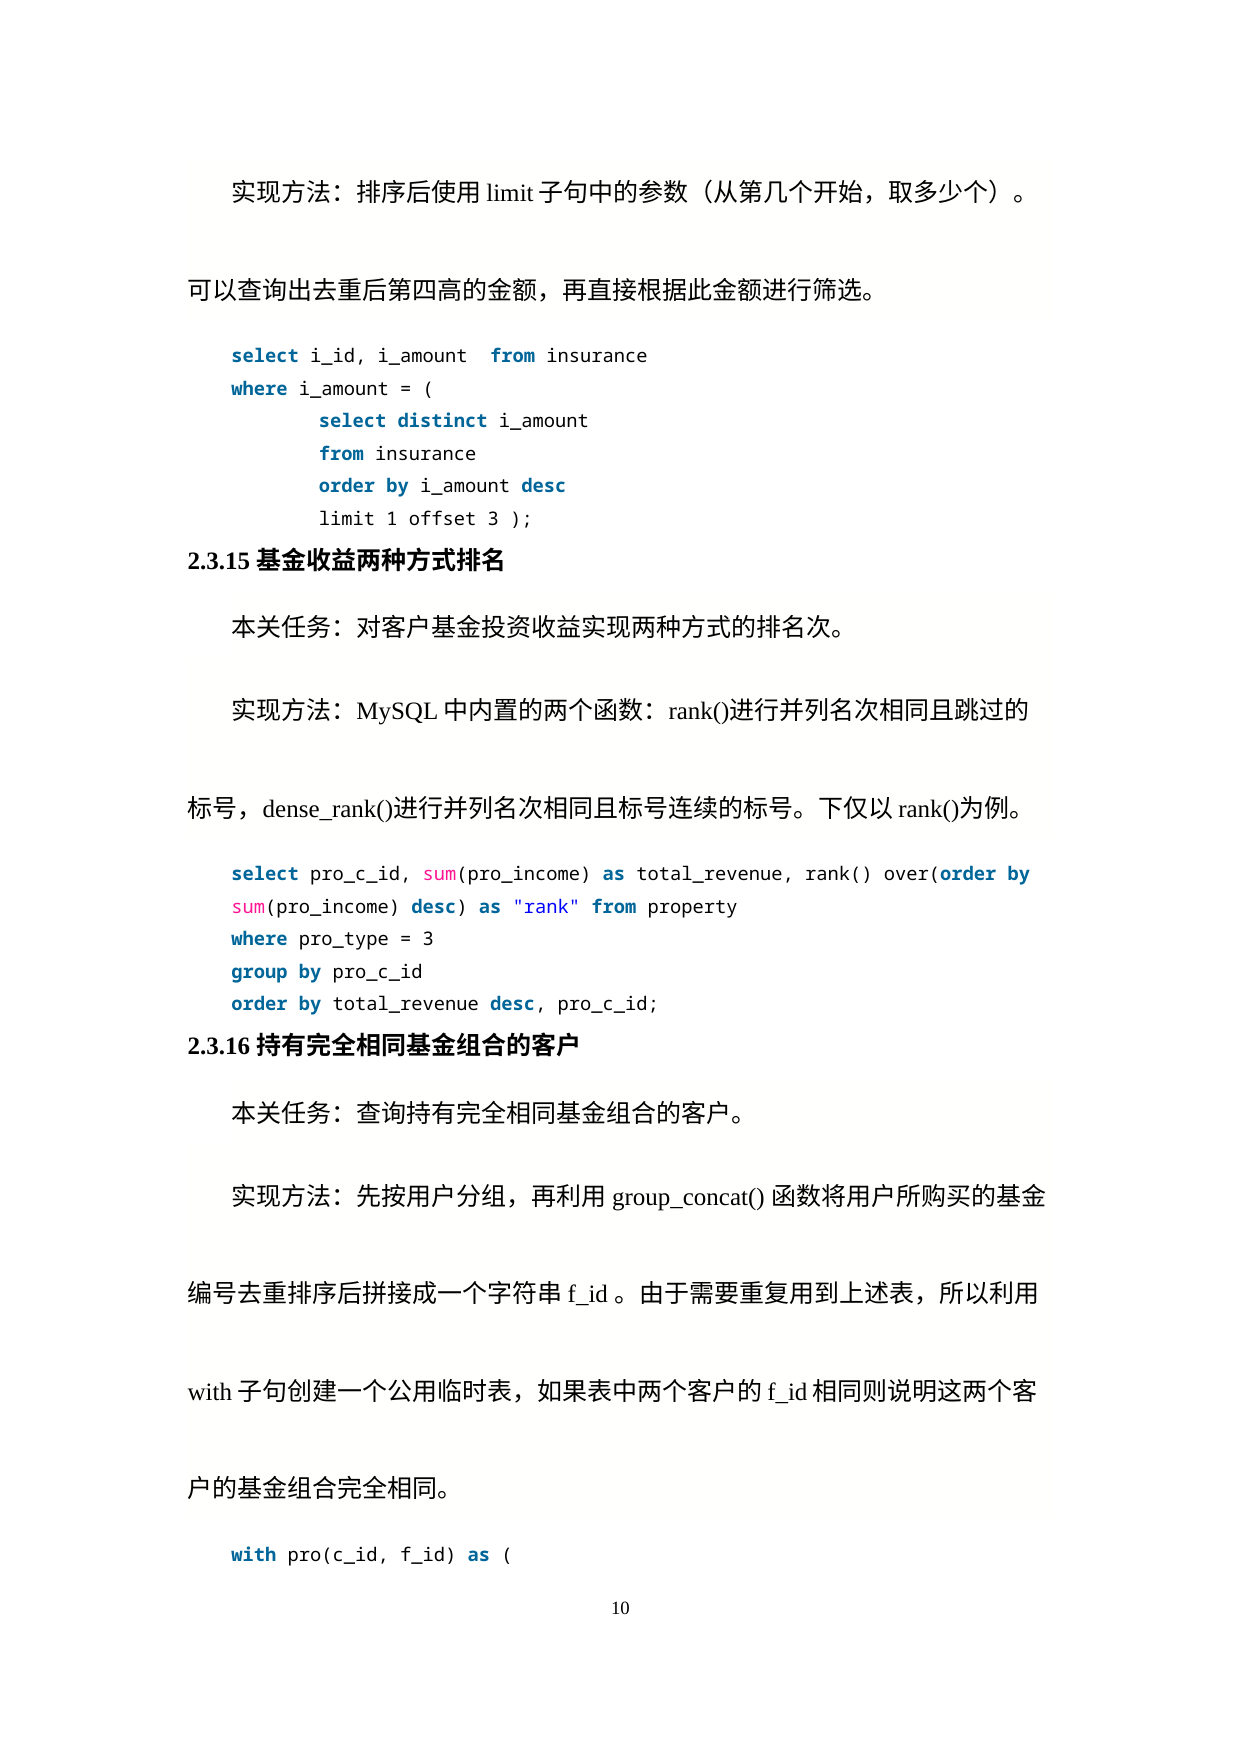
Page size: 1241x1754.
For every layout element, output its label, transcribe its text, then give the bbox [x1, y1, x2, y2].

text 实现方法：先按用户分组，再利用 group_concat() 函数将用户所购买的基金编号去重排序后拼接成一个字符串f_id 。由于需要重复用到上述表，所以利用with子句创建一个公用临时表，如果表中两个客户的f_id相同则说明这两个客户的基金组合完全相同。 [187, 1162, 1053, 1519]
text where pro_type = 3 [187, 922, 1053, 954]
text limit 1 offset 3 ); [187, 502, 1053, 534]
subtitle 2.3.16 持有完全相同基金组合的客户 [187, 1026, 1053, 1062]
text 本关任务：查询持有完全相同基金组合的客户。 [231, 1079, 1053, 1144]
text from insurance [187, 437, 1053, 469]
text order by total_revenue desc, pro_c_id; [187, 987, 1053, 1019]
text group by pro_c_id [187, 954, 1053, 987]
text 实现方法：排序后使用limit子句中的参数（从第几个开始，取多少个）。可以查询出去重后第四高的金额，再直接根据此金额进行筛选。 [187, 158, 1053, 321]
subtitle 2.3.15 基金收益两种方式排名 [187, 540, 1053, 577]
text 本关任务：对客户基金投资收益实现两种方式的排名次。 [231, 593, 1053, 658]
text select pro_c_id, sum(pro_income) as total_revenue, rank() over(order by sum(pro_income) desc) as "rank" from property [187, 857, 1053, 922]
text where i_amount = ( [187, 372, 1053, 404]
text 实现方法：MySQL中内置的两个函数：rank()进行并列名次相同且跳过的标号，dense_rank()进行并列名次相同且标号连续的标号。下仅以rank()为例。 [187, 676, 1053, 839]
text select distinct i_amount [187, 404, 1053, 437]
text with pro(c_id, f_id) as ( [187, 1537, 1053, 1570]
text order by i_amount desc [187, 469, 1053, 502]
text select i_id, i_amount from insurance [187, 339, 1053, 372]
